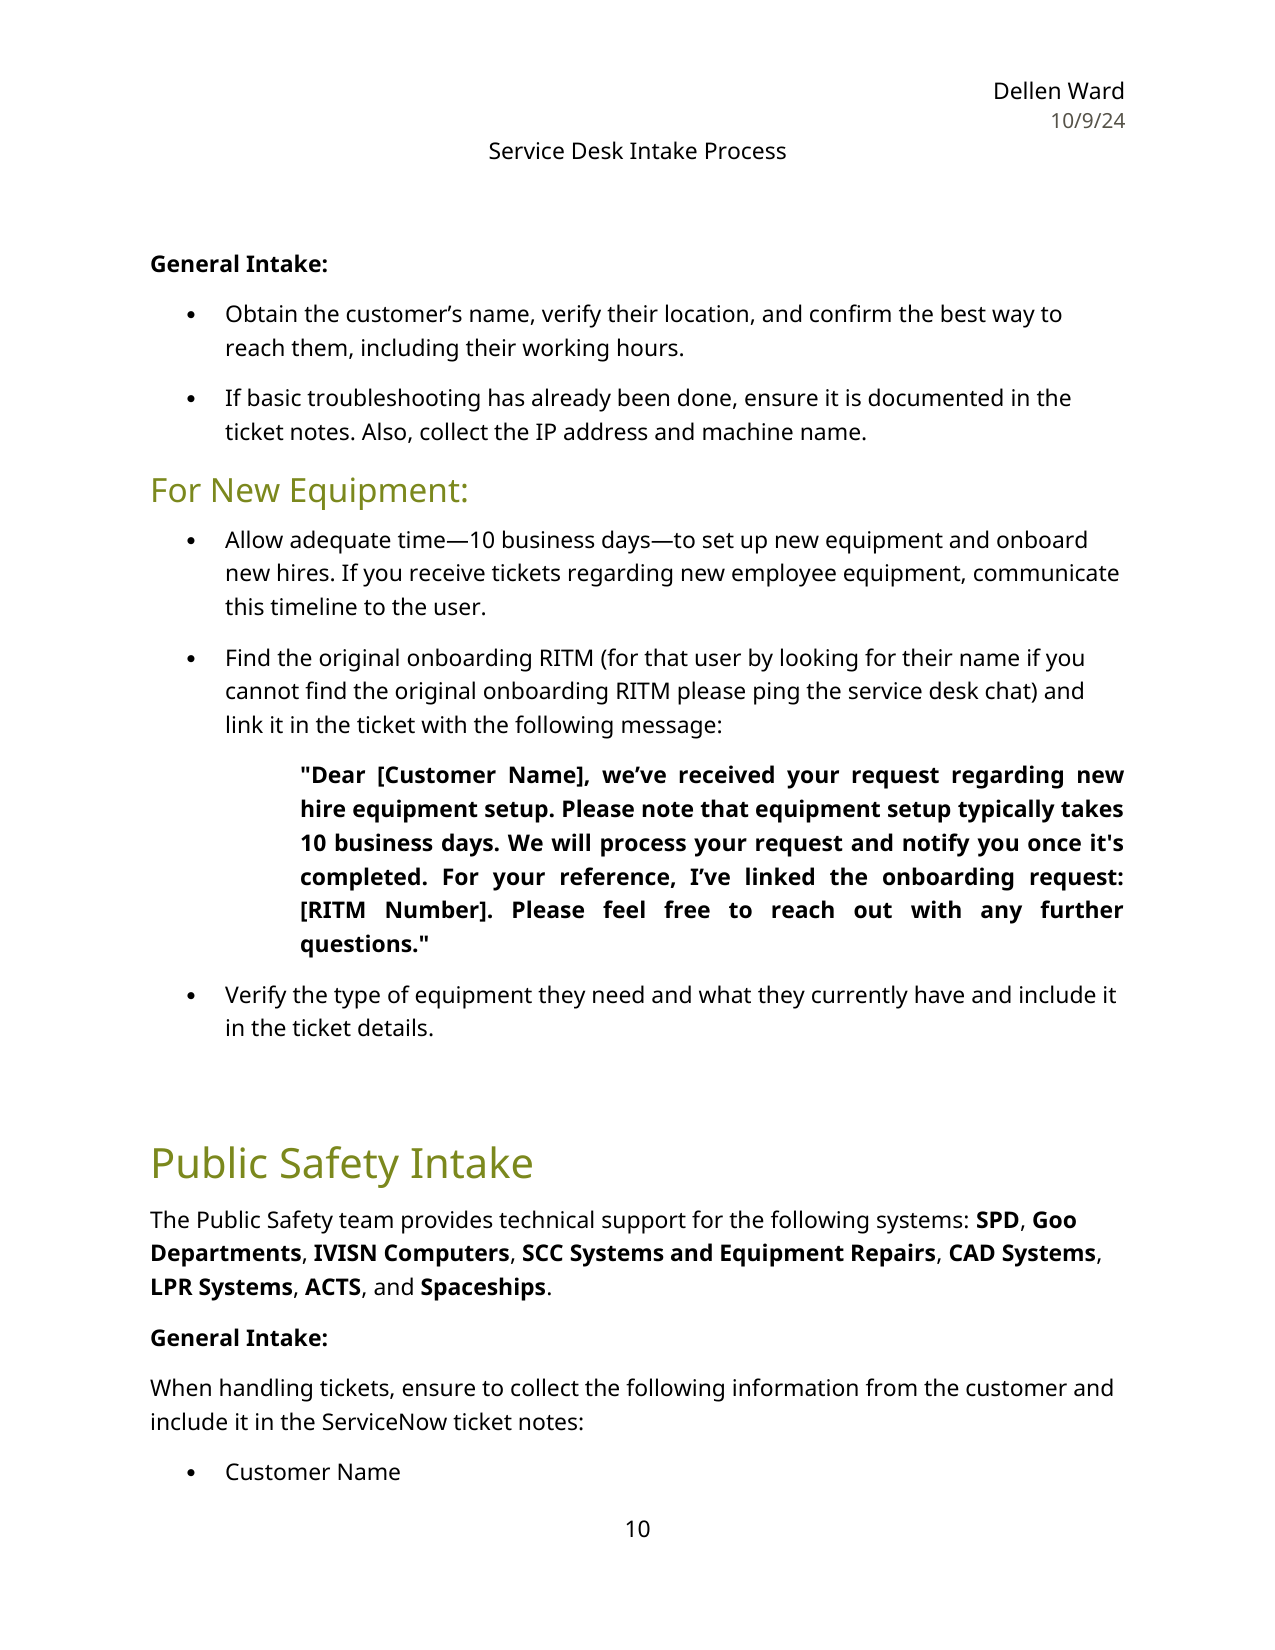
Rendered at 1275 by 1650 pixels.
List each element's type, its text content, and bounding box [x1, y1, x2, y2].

subtitle For New Equipment: [150, 466, 1125, 512]
list If basic troubleshooting has already been done, ensure it is documented in the ticket notes. Also, collect the IP address and machine name. [187, 382, 1125, 447]
list Verify the type of equipment they need and what they currently have and include it in the ticket details. [187, 979, 1125, 1044]
text General Intake: [150, 1322, 1125, 1353]
text "Dear [Customer Name], we’ve received your request regarding new hire equipment setup. Please note that equipment setup typically takes 10 business days. We will process your request and notify you once it's completed. For your reference, I’ve linked the onboarding request: [RITM Number]. Please feel free to reach out with any further questions." [300, 759, 1125, 959]
text The Public Safety team provides technical support for the following systems: SPD, Goo Departments, IVISN Computers, SCC Systems and Equipment Repairs, CAD Systems, LPR Systems, ACTS, and Spaceships. [150, 1204, 1125, 1302]
list Find the original onboarding RITM (for that user by looking for their name if you cannot find the original onboarding RITM please ping the service desk chat) and link it in the ticket with the following message: [187, 642, 1125, 740]
list Allow adequate time—10 business days—to set up new equipment and onboard new hires. If you receive tickets regarding new employee equipment, communicate this timeline to the user. [187, 524, 1125, 622]
list Customer Name [187, 1456, 1125, 1487]
subtitle Public Safety Intake [150, 1134, 1125, 1191]
text General Intake: [150, 248, 1125, 279]
list Obtain the customer’s name, verify their location, and confirm the best way to reach them, including their working hours. [187, 298, 1125, 363]
text When handling tickets, ensure to collect the following information from the customer and include it in the ServiceNow ticket notes: [150, 1372, 1125, 1437]
